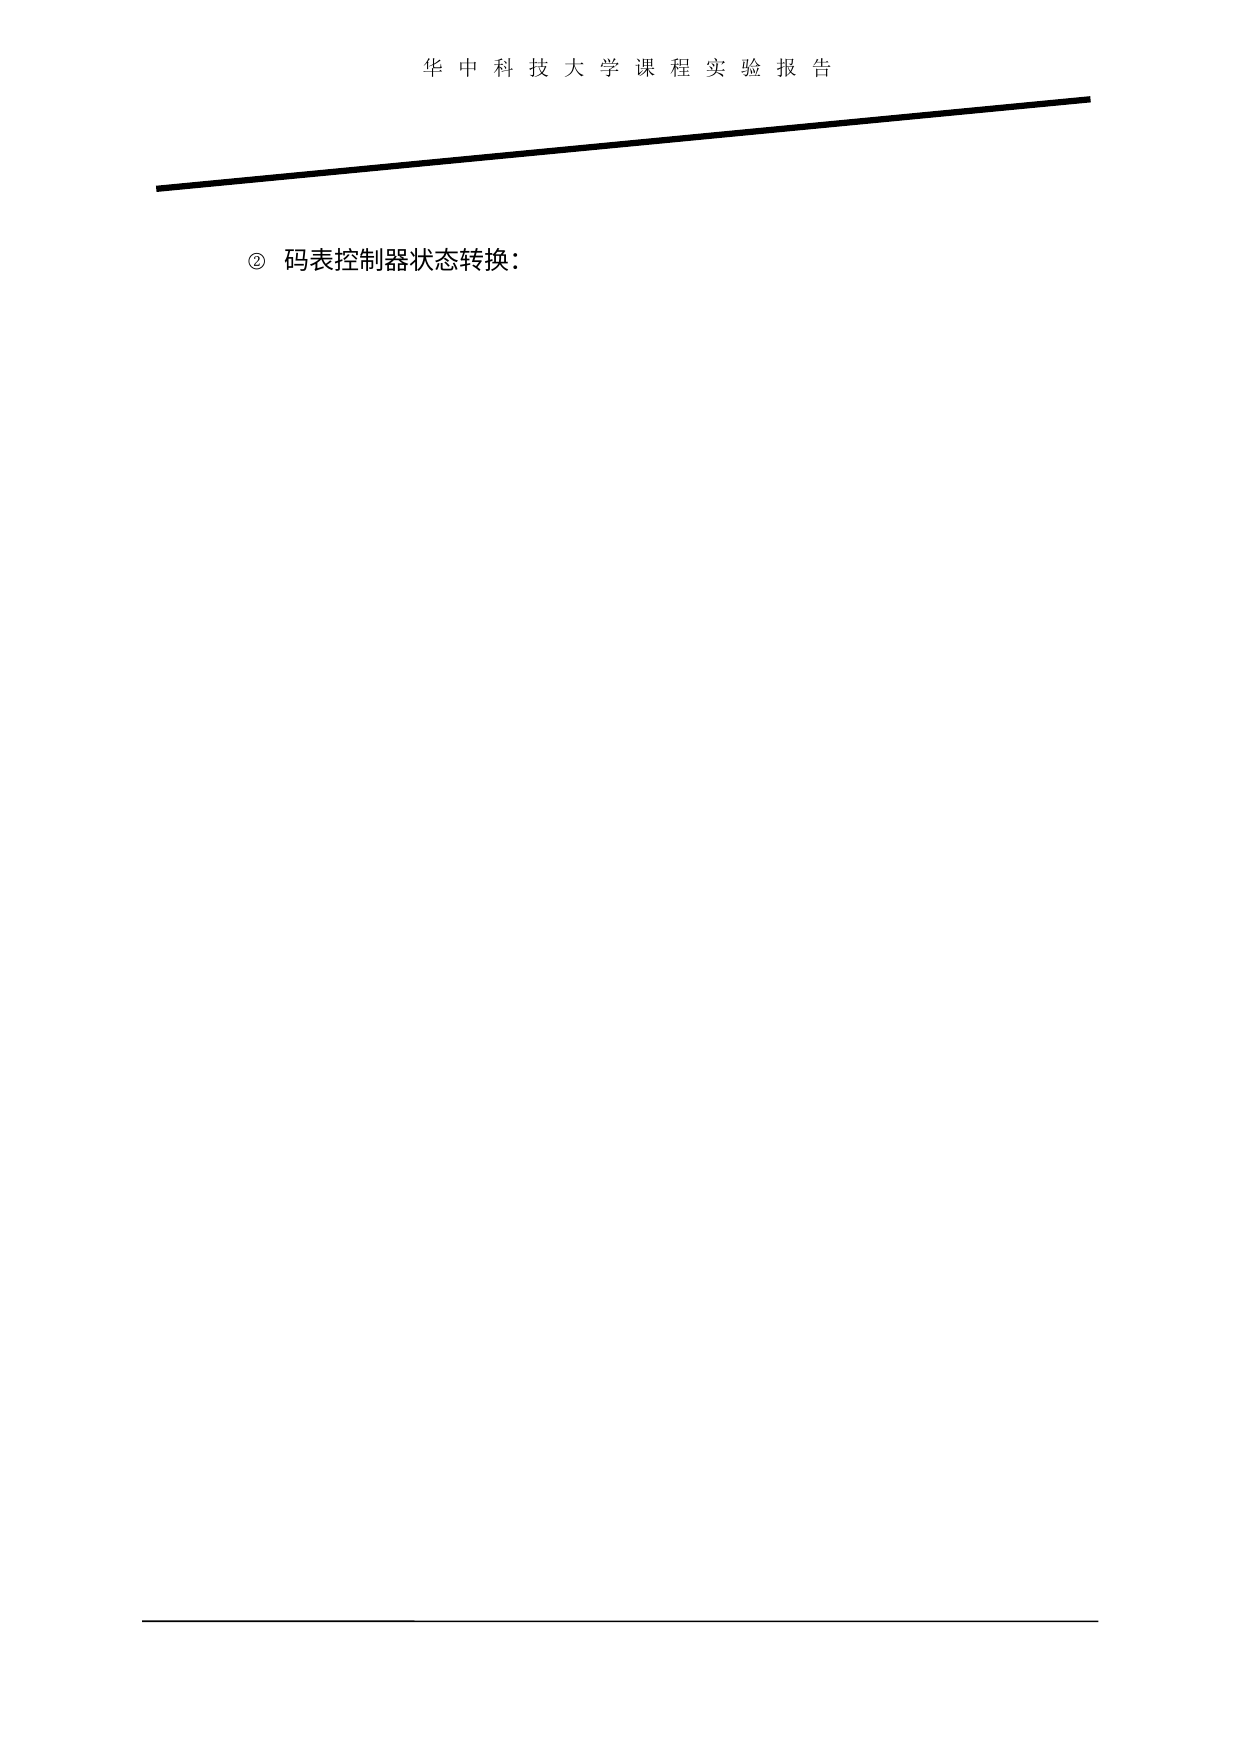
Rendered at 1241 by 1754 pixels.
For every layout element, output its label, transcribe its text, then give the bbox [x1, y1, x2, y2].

list 码表控制器状态转换： [247, 235, 1093, 283]
